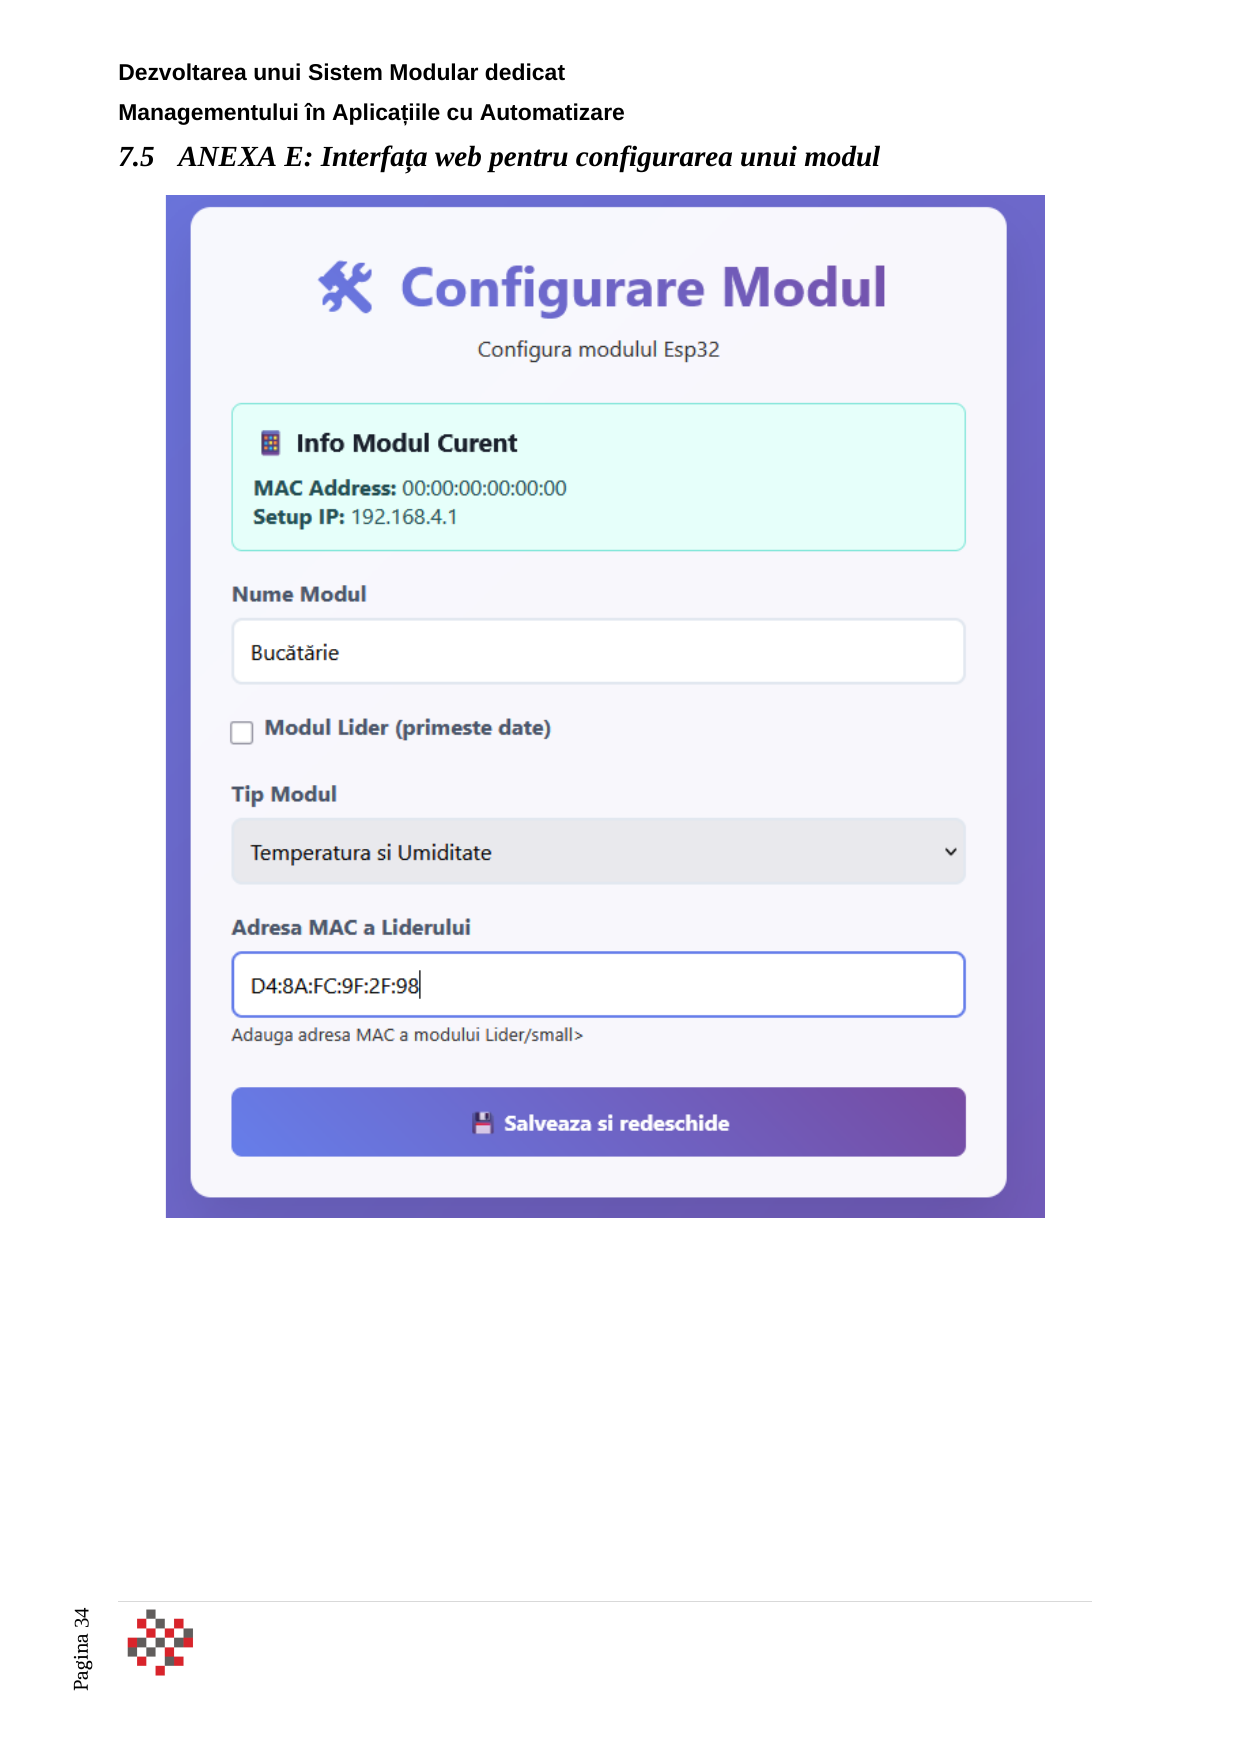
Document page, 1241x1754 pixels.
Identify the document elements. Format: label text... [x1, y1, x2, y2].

picture [118, 1604, 201, 1681]
picture [165, 195, 1045, 1218]
subtitle ANEXA E: Interfața web pentru configurarea unui modul [118, 139, 1092, 173]
